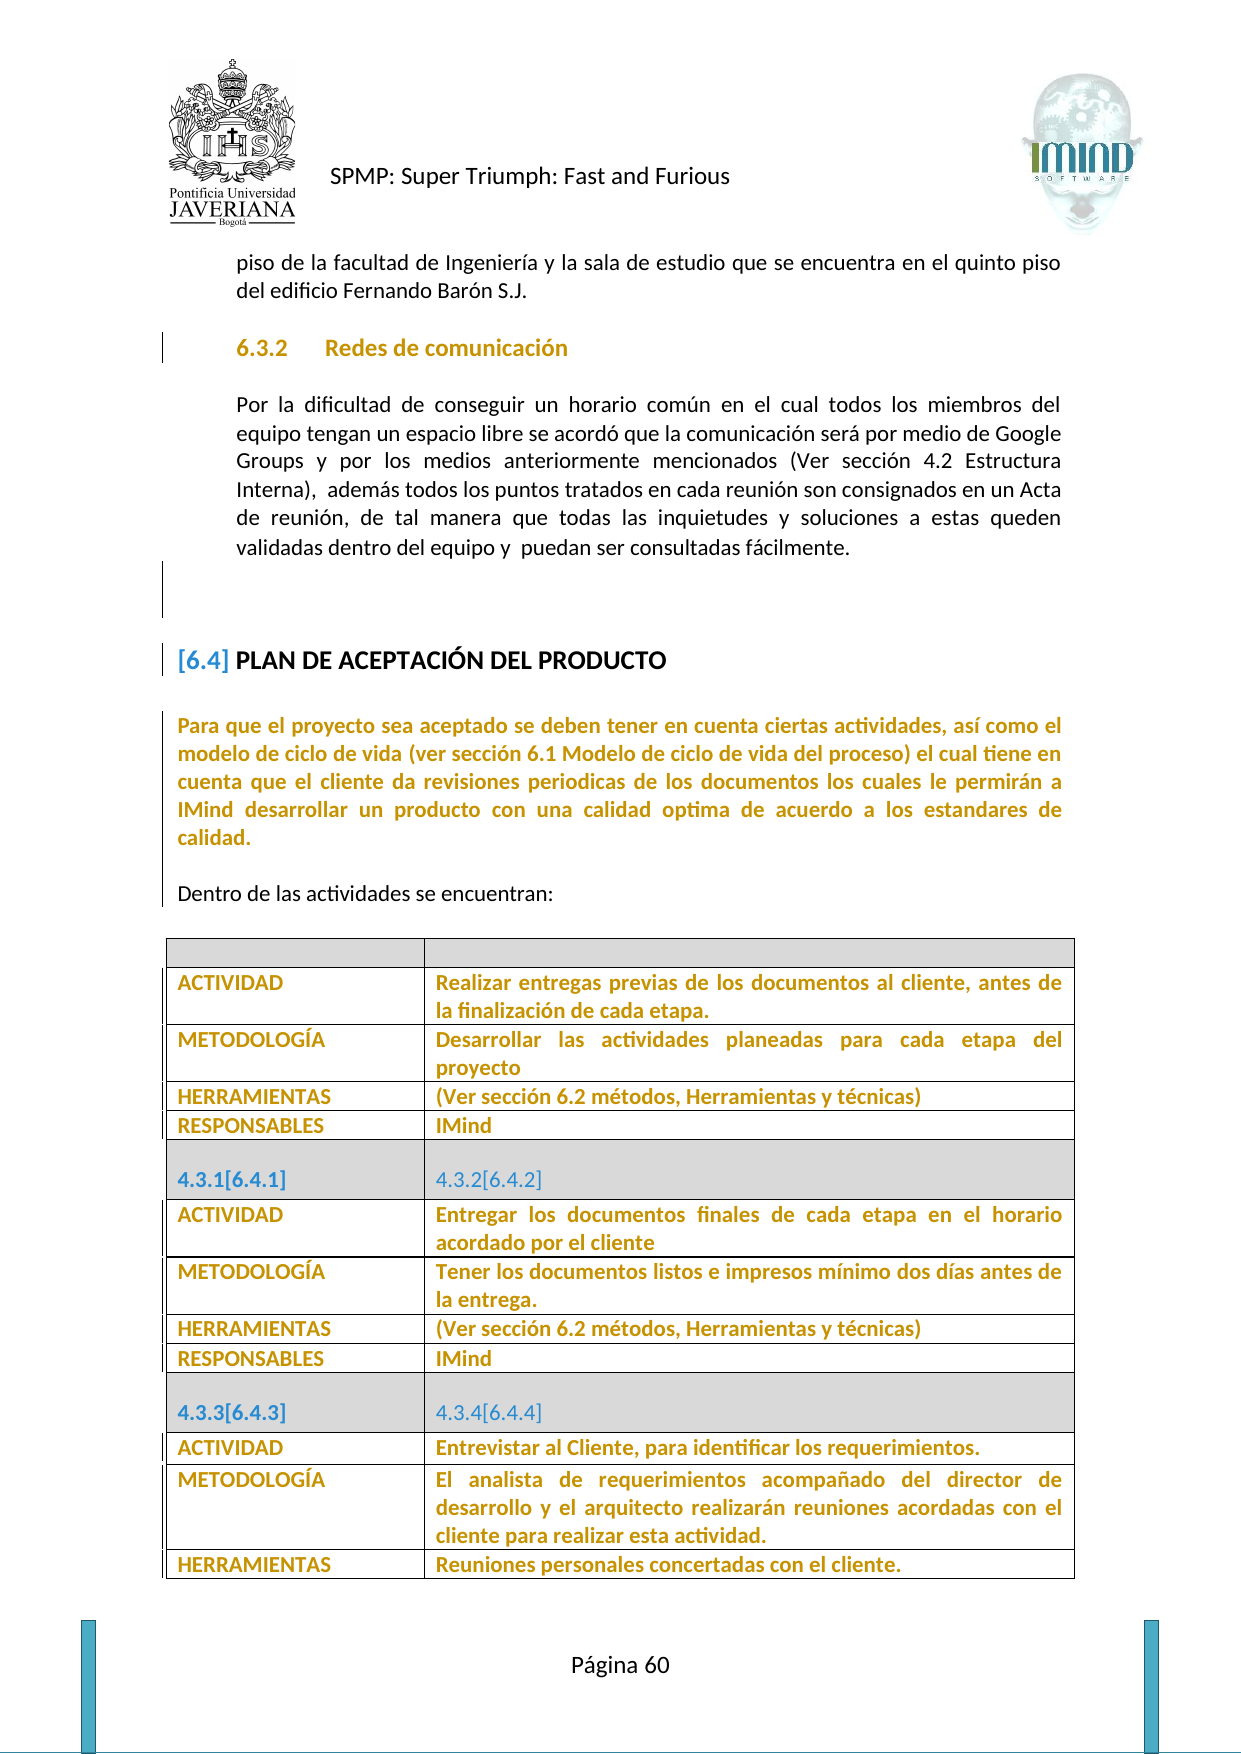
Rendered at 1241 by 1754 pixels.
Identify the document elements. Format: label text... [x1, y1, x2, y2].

text Por la dificultad de conseguir un horario común en el cual todos los miembros del equipo tengan un espacio libre se acordó que la comunicación será por medio de Google Groups y por los medios anteriormente mencionados (Ver sección 4.2 Estructura Interna), además todos los puntos tratados en cada reunión son consignados en un Acta de reunión, de tal manera que todas las inquietudes y soluciones a estas queden validadas dentro del equipo y puedan ser consultadas fácilmente. [236, 391, 1063, 561]
table_cell Realizar entregas previas de los documentos al cliente, antes de la finalización de cada etapa. [425, 968, 1074, 1024]
table_cell ACTIVIDAD [167, 1433, 424, 1464]
table_cell HERRAMIENTAS [167, 1315, 424, 1343]
table_cell (Ver sección 6.2 métodos, Herramientas y técnicas) [425, 1082, 1074, 1110]
table_cell Reuniones personales concertadas con el cliente. [425, 1550, 1074, 1578]
table_header [425, 939, 1074, 967]
table_header [167, 939, 424, 967]
table_cell ACTIVIDAD [167, 968, 424, 1024]
table_cell RESPONSABLES [167, 1111, 424, 1139]
text 6.3.2 Redes de comunicación [177, 332, 1063, 363]
table_cell [167, 1140, 424, 1199]
table_cell Entregar los documentos finales de cada etapa en el horario acordado por el cliente [425, 1200, 1074, 1256]
table_cell Tener los documentos listos e impresos mínimo dos días antes de la entrega. [425, 1258, 1074, 1313]
table_cell [425, 1373, 1074, 1432]
table_cell El analista de requerimientos acompañado del director de desarrollo y el arquitecto realizarán reuniones acordadas con el cliente para realizar esta actividad. [425, 1465, 1074, 1549]
table_cell [425, 1140, 1074, 1199]
text Para que el proyecto sea aceptado se deben tener en cuenta ciertas actividades, así como el modelo de ciclo de vida (ver sección 6.1 Modelo de ciclo de vida del proceso) el cual tiene en cuenta que el cliente da revisiones periodicas de los documentos los cuales le permirán a IMind desarrollar un producto con una calidad optima de acuerdo a los estandares de calidad. [177, 711, 1063, 851]
table_cell IMind [425, 1111, 1074, 1139]
picture [168, 59, 295, 227]
text Dentro de las actividades se encuentran: [177, 879, 1063, 907]
table_cell (Ver sección 6.2 métodos, Herramientas y técnicas) [425, 1315, 1074, 1343]
picture [1020, 73, 1153, 241]
table_cell METODOLOGÍA [167, 1465, 424, 1549]
table_cell RESPONSABLES [167, 1344, 424, 1372]
table_cell HERRAMIENTAS [167, 1550, 424, 1578]
table_cell ACTIVIDAD [167, 1200, 424, 1256]
table_cell Entrevistar al Cliente, para identificar los requerimientos. [425, 1433, 1074, 1464]
table_cell HERRAMIENTAS [167, 1082, 424, 1110]
table_cell IMind [425, 1344, 1074, 1372]
subtitle Plan de Aceptación del Producto [177, 643, 1063, 676]
table_cell [167, 1373, 424, 1432]
table_cell METODOLOGÍA [167, 1258, 424, 1313]
table_cell Desarrollar las actividades planeadas para cada etapa del proyecto [425, 1025, 1074, 1081]
table_cell METODOLOGÍA [167, 1025, 424, 1081]
